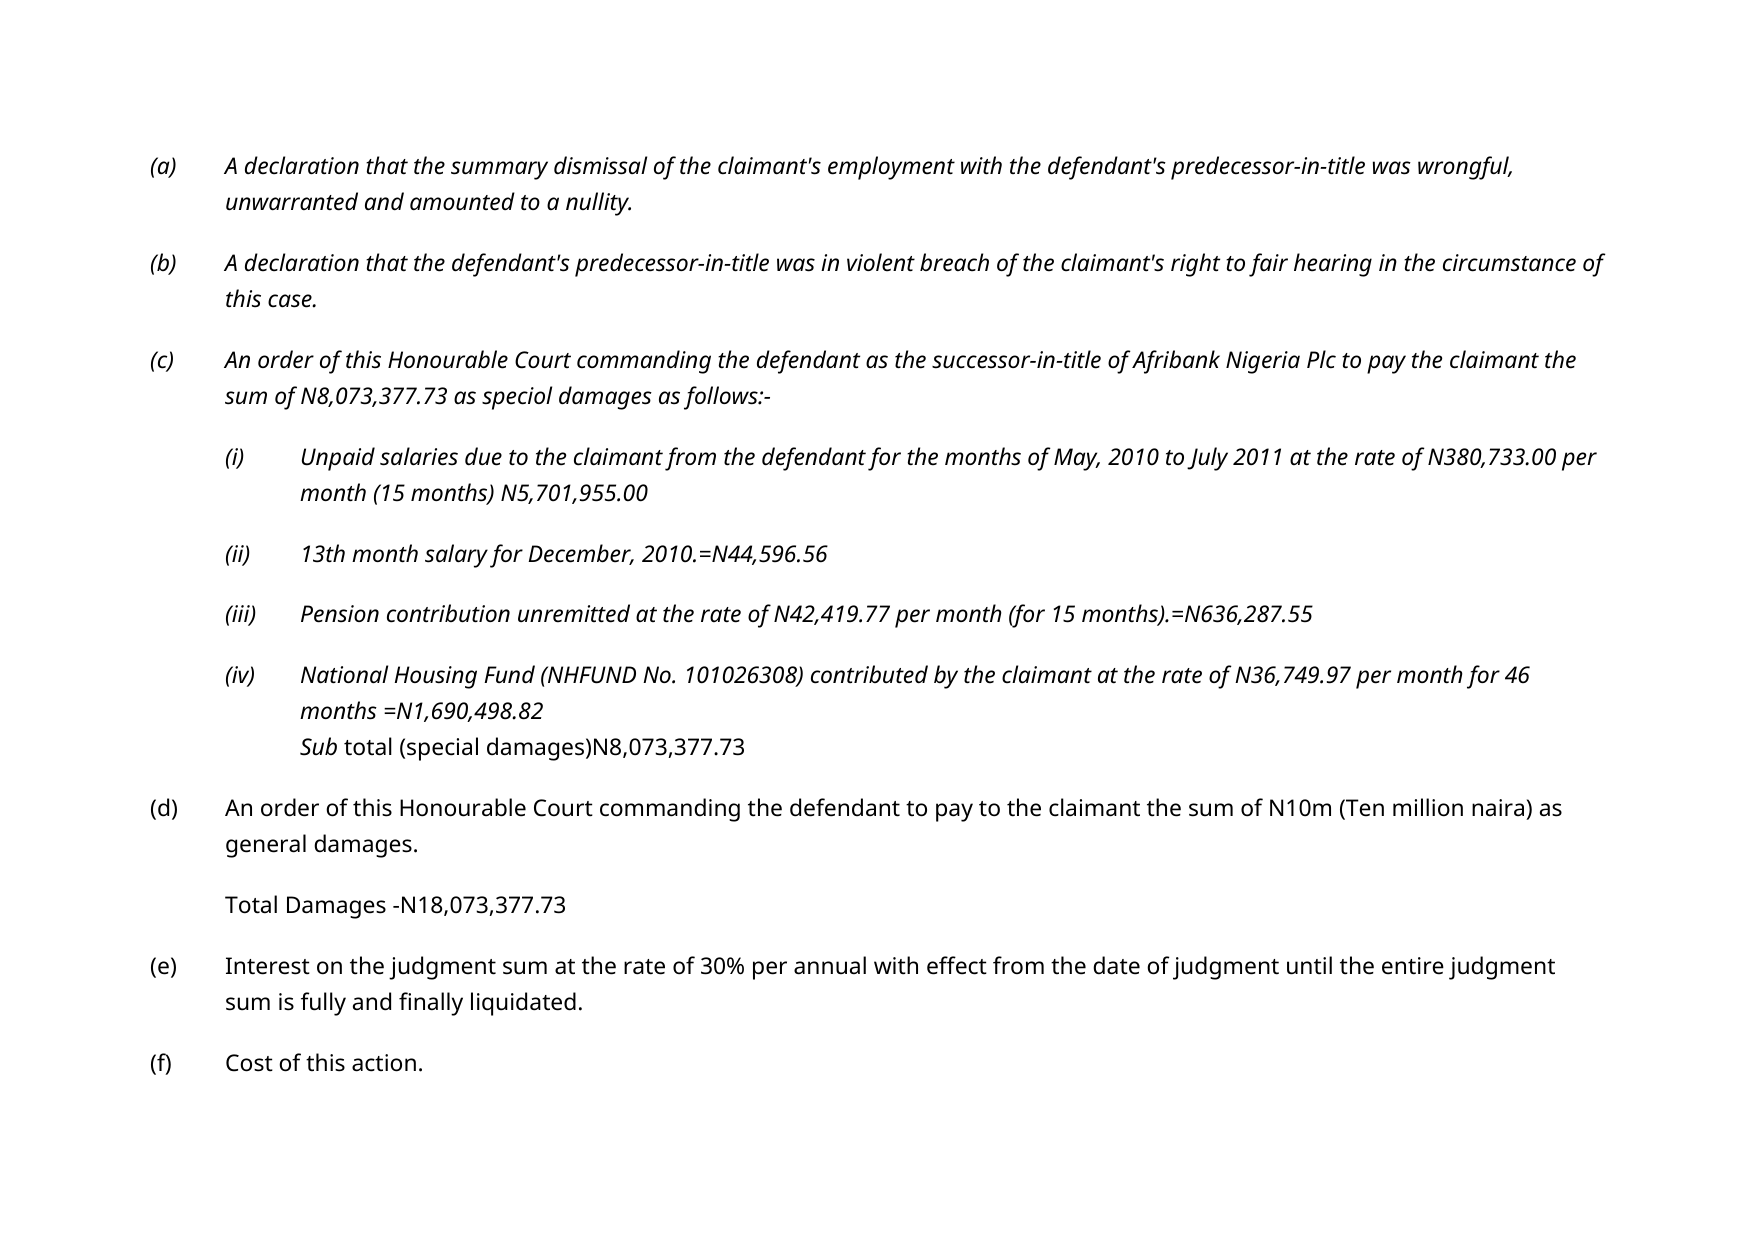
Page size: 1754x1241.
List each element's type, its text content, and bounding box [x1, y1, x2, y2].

text (d) An order of this Honourable Court commanding the defendant to pay to the claimant the sum of N10m (Ten million naira) as general damages. [150, 792, 1604, 859]
text (iii) Pension contribution unremitted at the rate of N42,419.77 per month (for 15 months).=N636,287.55 [225, 598, 1604, 630]
text (f) Cost of this action. [150, 1047, 1604, 1078]
text (b) A declaration that the defendant's predecessor-in-title was in violent breach of the claimant's right to fair hearing in the circumstance of this case. [150, 247, 1604, 314]
text (c) An order of this Honourable Court commanding the defendant as the successor-in-title of Afribank Nigeria Plc to pay the claimant the sum of N8,073,377.73 as speciol damages as follows:- [150, 344, 1604, 411]
text (i) Unpaid salaries due to the claimant from the defendant for the months of May, 2010 to July 2011 at the rate of N380,733.00 per month (15 months) N5,701,955.00 [225, 441, 1604, 508]
text (iv) National Housing Fund (NHFUND No. 101026308) contributed by the claimant at the rate of N36,749.97 per month for 46 months =N1,690,498.82 Sub total (special damages)N8,073,377.73 [225, 659, 1604, 762]
text (e) Interest on the judgment sum at the rate of 30% per annual with effect from the date of judgment until the entire judgment sum is fully and finally liquidated. [150, 950, 1604, 1017]
text Total Damages -N18,073,377.73 [150, 889, 1604, 920]
text (ii) 13th month salary for December, 2010.=N44,596.56 [150, 537, 1604, 569]
text (a) A declaration that the summary dismissal of the claimant's employment with the defendant's predecessor-in-title was wrongful, unwarranted and amounted to a nullity. [150, 150, 1604, 217]
